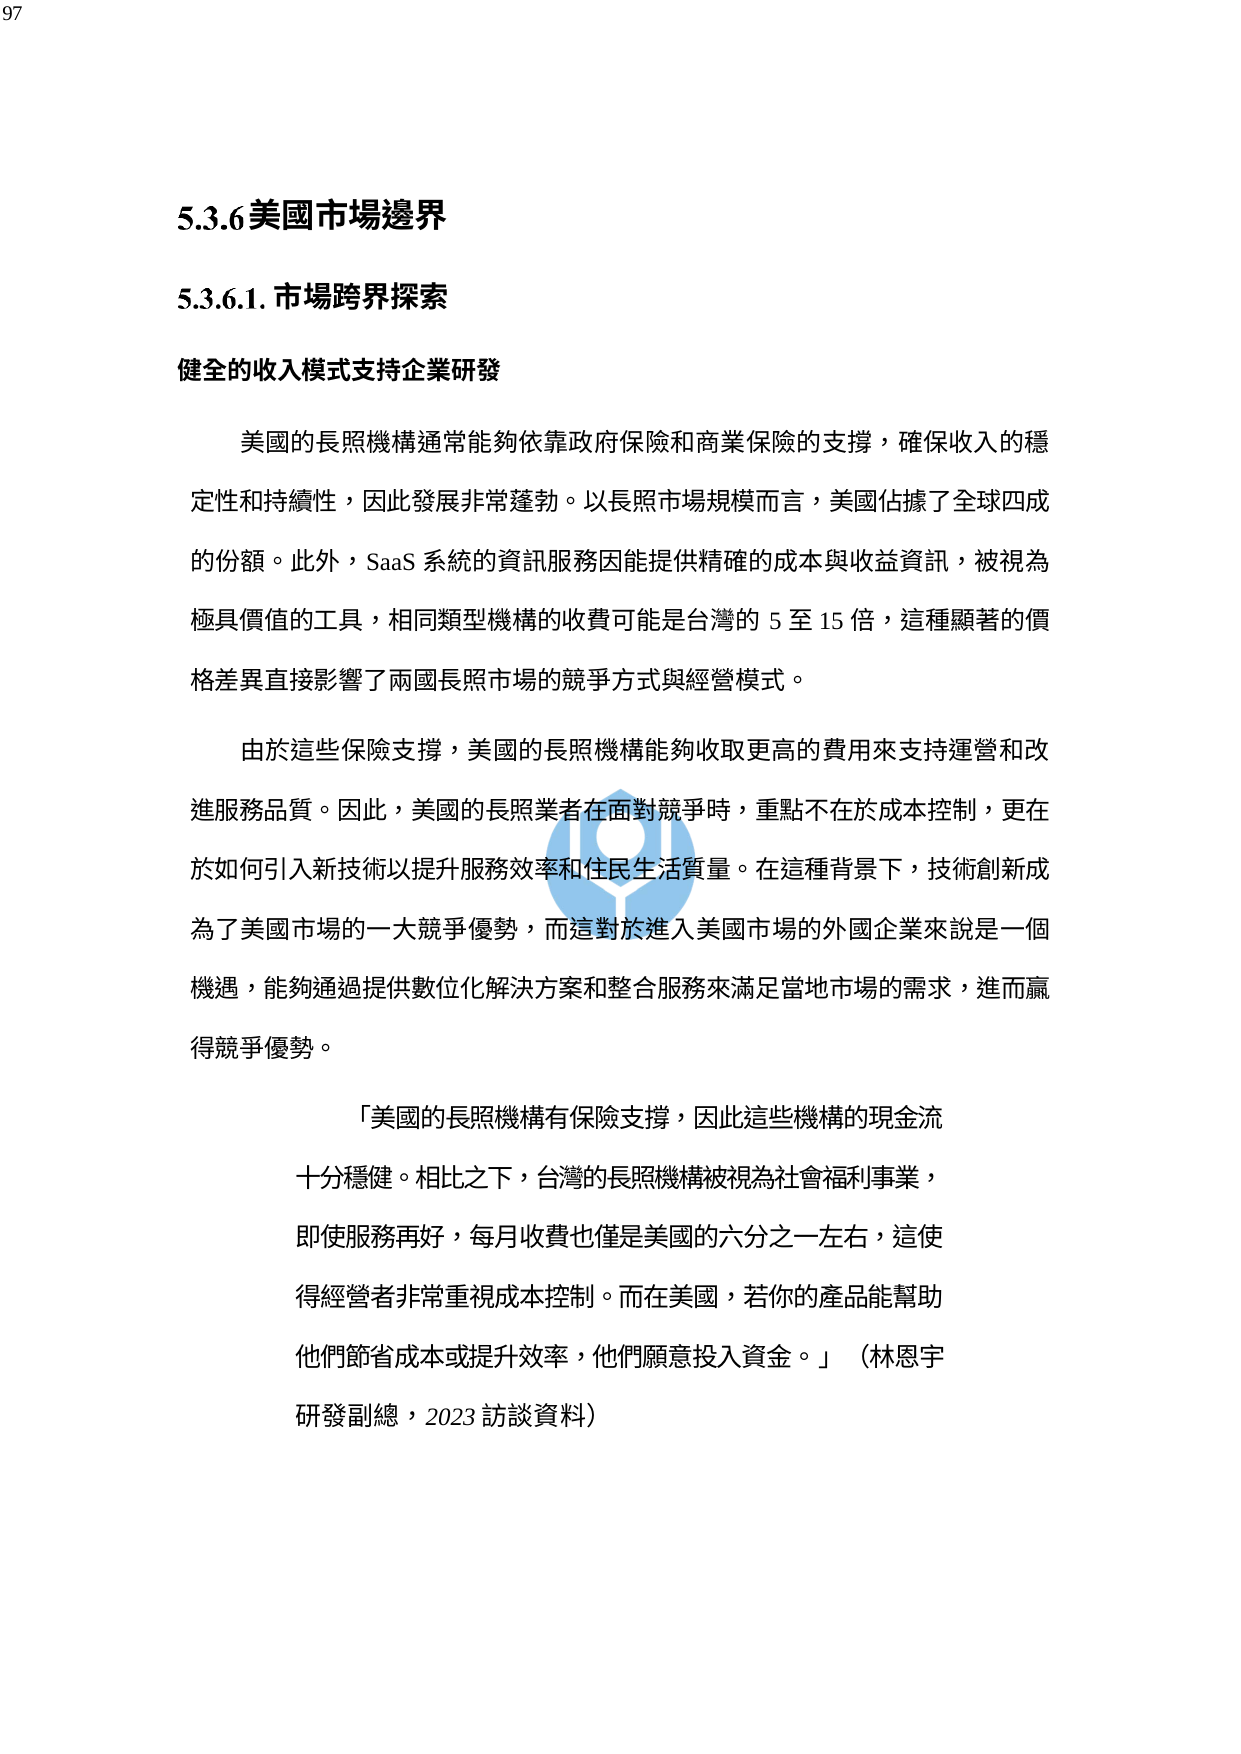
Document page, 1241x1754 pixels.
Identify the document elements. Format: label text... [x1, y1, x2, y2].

picture [177, 287, 265, 309]
text 「美國的長照機構有保險支撐，因此這些機構的現金流十分穩健。相比之下，台灣的長照機構被視為社會福利事業，即使服務再好，每月收費也僅是美國的六分之一左右，這使得經營者非常重視成本控制。而在美國，若你的產品能幫助他們節省成本或提升效率，他們願意投入資金。」（林恩宇研發副總，2023 訪談資料） [295, 1100, 945, 1433]
text 由於這些保險支撐，美國的長照機構能夠收取更高的費用來支持運營和改進服務品質。因此，美國的長照業者在面對競爭時，重點不在於成本控制，更在於如何引入新技術以提升服務效率和住民生活質量。在這種背景下，技術創新成為了美國市場的一大競爭優勢，而這對於進入美國市場的外國企業來說是一個機遇，能夠通過提供數位化解決方案和整合服務來滿足當地市場的需求，進而贏得競爭優勢。 [190, 733, 1051, 1065]
subtitle 市場跨界探索 [177, 276, 1122, 317]
picture [177, 205, 244, 230]
subtitle 美國市場邊界 [178, 187, 1122, 239]
subtitle 健全的收入模式支持企業研發 [177, 353, 1122, 387]
text 美國的長照機構通常能夠依靠政府保險和商業保險的支撐，確保收入的穩定性和持續性，因此發展非常蓬勃。以長照市場規模而言，美國佔據了全球四成的份額。此外，SaaS 系統的資訊服務因能提供精確的成本與收益資訊，被視為極具價值的工具，相同類型機構的收費可能是台灣的 5 至 15 倍，這種顯著的價格差異直接影響了兩國長照市場的競爭方式與經營模式。 [190, 424, 1051, 697]
